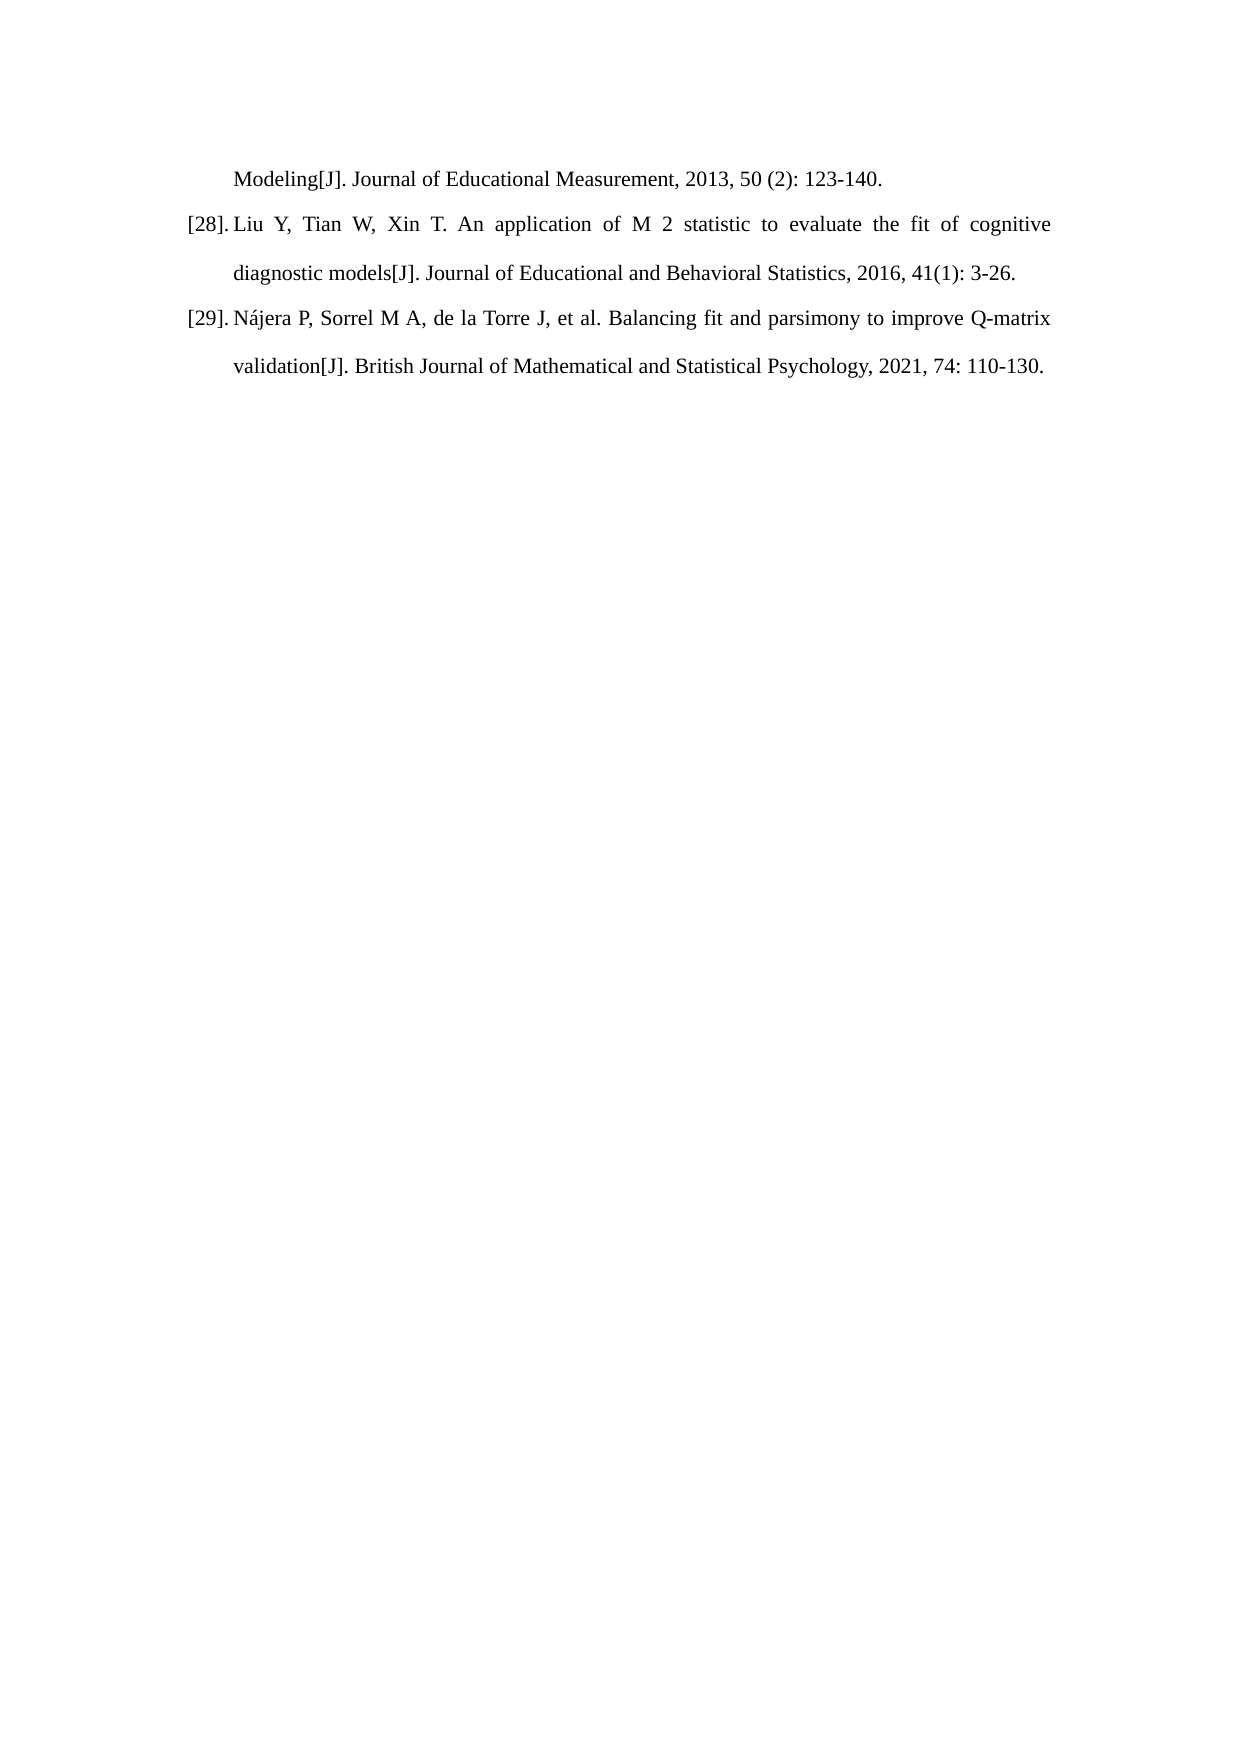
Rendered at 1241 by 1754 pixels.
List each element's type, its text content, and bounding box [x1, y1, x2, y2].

list Liu Y, Tian W, Xin T. An application of M 2 statistic to evaluate the fit of cognitive diagnostic models[J]. Journal of Educational and Behavioral Statistics, 2016, 41(1): 3-26. [187, 207, 1053, 288]
list Nájera P, Sorrel M A, de la Torre J, et al. Balancing fit and parsimony to improve Q‐matrix validation[J]. British Journal of Mathematical and Statistical Psychology, 2021, 74: 110-130. [187, 301, 1053, 382]
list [187, 162, 1053, 194]
